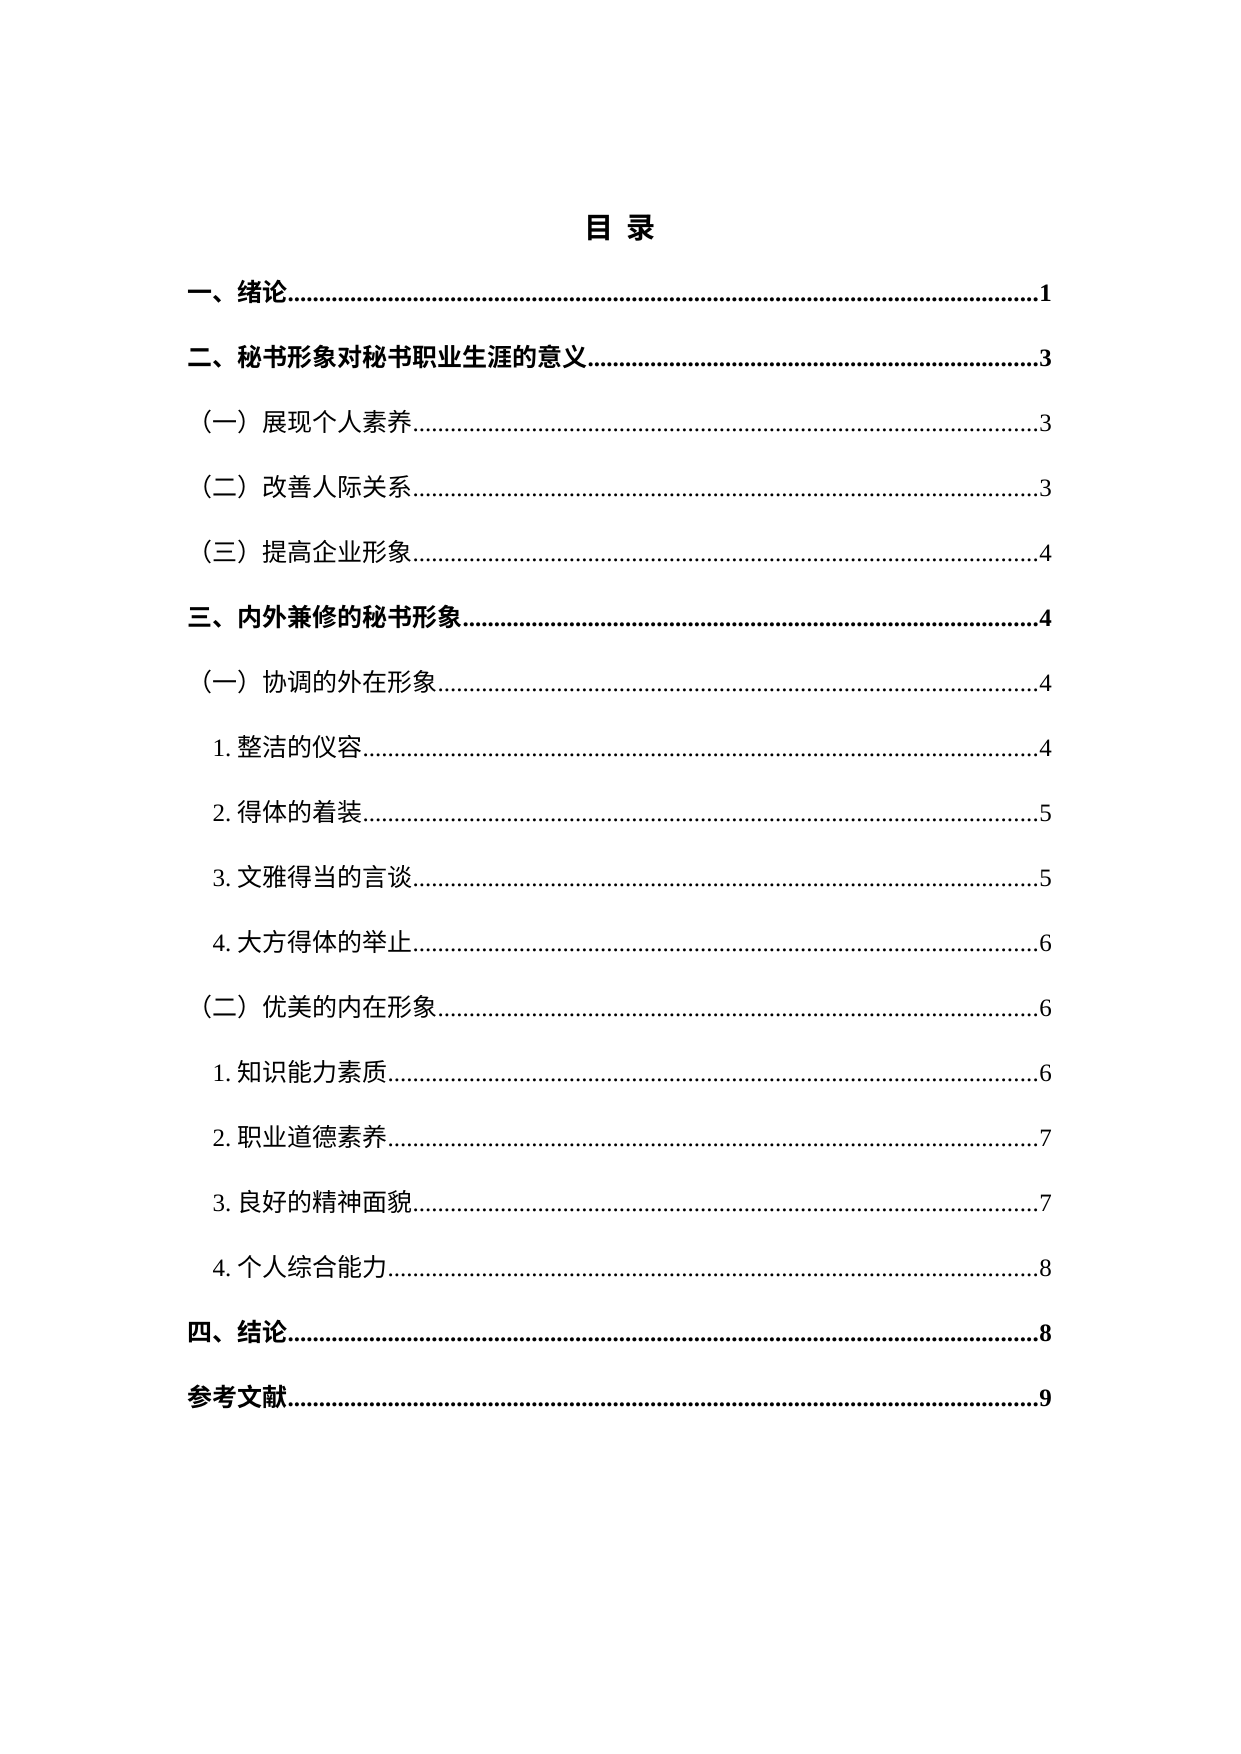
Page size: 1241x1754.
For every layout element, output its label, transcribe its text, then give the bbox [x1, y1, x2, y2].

text 二、秘书形象对秘书职业生涯的意义 3 [187, 323, 1053, 388]
text 参考文献 9 [187, 1363, 1053, 1428]
text 目 录 [187, 193, 1053, 258]
text 2. 职业道德素养 7 [187, 1103, 1053, 1168]
text 1. 知识能力素质 6 [187, 1038, 1053, 1103]
text 一、绪论 1 [187, 258, 1053, 323]
text 四、结论 8 [187, 1298, 1053, 1363]
text （一）协调的外在形象 4 [187, 648, 1053, 713]
text 2. 得体的着装 5 [187, 778, 1053, 843]
text 三、内外兼修的秘书形象 4 [187, 583, 1053, 648]
text 4. 大方得体的举止 6 [187, 908, 1053, 973]
text （二）改善人际关系 3 [187, 453, 1053, 518]
text 3. 文雅得当的言谈 5 [187, 843, 1053, 908]
text （二）优美的内在形象 6 [187, 973, 1053, 1038]
text 3. 良好的精神面貌 7 [187, 1168, 1053, 1233]
text （一）展现个人素养 3 [187, 388, 1053, 453]
text （三）提高企业形象 4 [187, 518, 1053, 583]
text 4. 个人综合能力 8 [187, 1233, 1053, 1298]
text 1. 整洁的仪容 4 [187, 713, 1053, 778]
